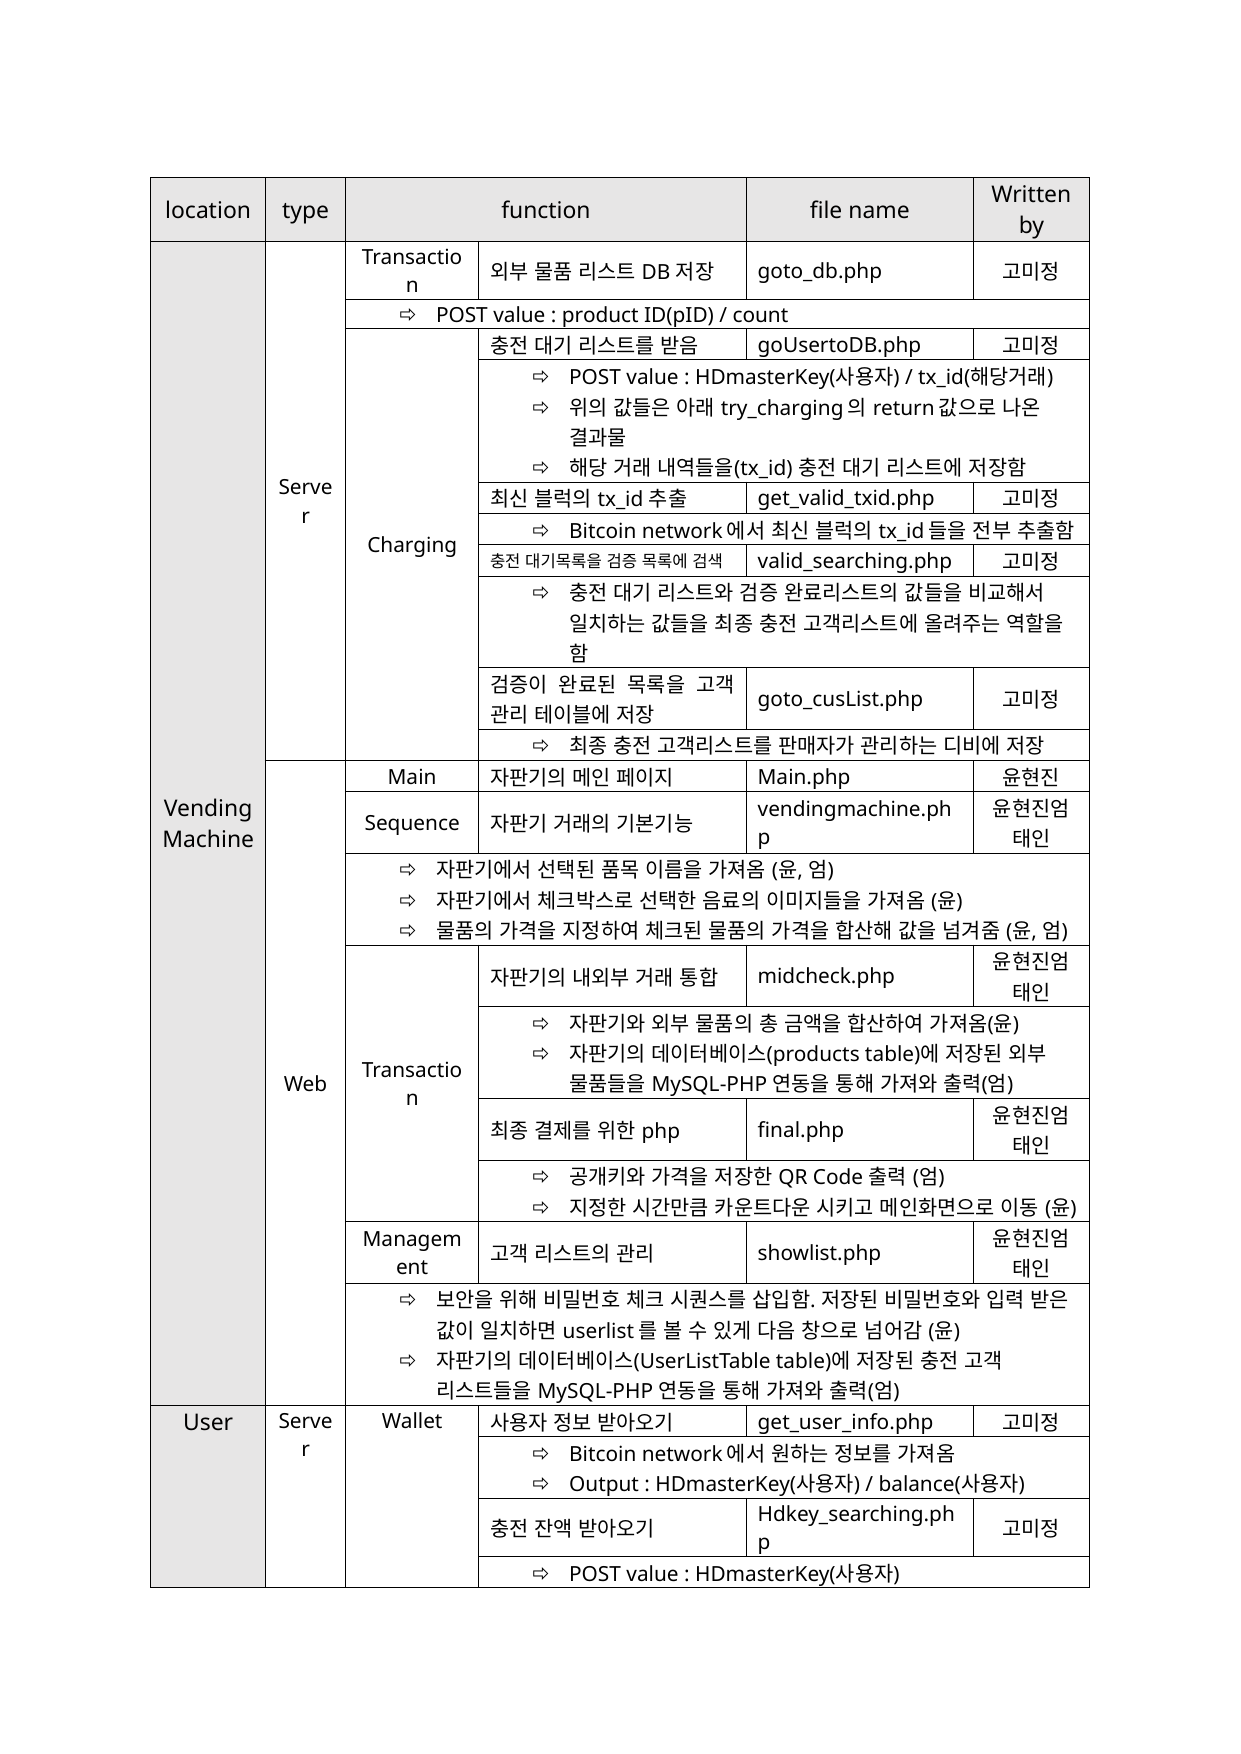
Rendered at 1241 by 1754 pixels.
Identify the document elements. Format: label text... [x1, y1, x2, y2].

table_cell 사용자 정보 받아오기 [479, 1406, 746, 1436]
table_header function [346, 178, 746, 241]
table_cell 보안을 위해 비밀번호 체크 시퀀스를 삽입함. 저장된 비밀번호와 입력 받은 값이 일치하면 userlist를 볼 수 있게 다음 창으로 넘어감 (윤) 자판기의 데이터베이스(UserListTable table)에 저장된 충전 고객 리스트들을 MySQL-PHP 연동을 통해 가져와 출력(엄) [346, 1284, 1089, 1405]
table_cell vendingmachine.php [747, 792, 973, 853]
table_cell Main.php [747, 761, 973, 791]
table_cell Bitcoin network에서 원하는 정보를 가져옴 Output : HDmasterKey(사용자) / balance(사용자) [479, 1437, 1089, 1498]
table_cell 최신 블럭의 tx_id 추출 [479, 483, 746, 513]
table_cell 윤현진엄태인 [974, 1099, 1089, 1159]
table_cell Main [346, 761, 478, 791]
table_cell Server [266, 1406, 345, 1587]
table_cell get_valid_txid.php [747, 483, 973, 513]
table_cell Vending Machine [151, 242, 265, 1405]
table_cell 최종 결제를 위한 php [479, 1099, 746, 1159]
table_cell 고미정 [974, 1406, 1089, 1436]
table_cell Server [266, 242, 345, 760]
table_cell valid_searching.php [747, 545, 973, 576]
table_header location [151, 178, 265, 241]
table_cell 고미정 [974, 1499, 1089, 1556]
table_cell midcheck.php [747, 946, 973, 1006]
table_cell 윤현진엄태인 [974, 1222, 1089, 1283]
table_cell 외부 물품 리스트 DB 저장 [479, 242, 746, 299]
table_cell Bitcoin network에서 최신 블럭의 tx_id들을 전부 추출함 [479, 514, 1089, 544]
table_cell 고미정 [974, 242, 1089, 299]
table_cell 충전 잔액 받아오기 [479, 1499, 746, 1556]
table_cell 자판기의 내외부 거래 통합 [479, 946, 746, 1006]
table_cell 윤현진엄태인 [974, 792, 1089, 853]
table_header Written by [974, 178, 1089, 241]
table_cell 자판기와 외부 물품의 총 금액을 합산하여 가져옴(윤) 자판기의 데이터베이스(products table)에 저장된 외부 물품들을 MySQL-PHP 연동을 통해 가져와 출력(엄) [479, 1007, 1089, 1098]
table_cell Web [266, 761, 345, 1405]
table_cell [479, 1557, 1089, 1587]
table_cell User [151, 1406, 265, 1587]
table_cell goto_db.php [747, 242, 973, 299]
table_header file name [747, 178, 973, 241]
table_cell Transaction [346, 946, 478, 1221]
table_cell 윤현진엄태인 [974, 946, 1089, 1006]
table_cell 검증이 완료된 목록을 고객 관리 테이블에 저장 [479, 668, 746, 729]
table_cell 자판기에서 선택된 품목 이름을 가져옴 (윤, 엄) 자판기에서 체크박스로 선택한 음료의 이미지들을 가져옴 (윤) 물품의 가격을 지정하여 체크된 물품의 가격을 합산해 값을 넘겨줌 (윤, 엄) [346, 854, 1089, 944]
table_cell POST value : product ID(pID) / count [346, 300, 1089, 328]
table_header type [266, 178, 345, 241]
table_cell Sequence [346, 792, 478, 853]
table_cell 충전 대기 리스트를 받음 [479, 329, 746, 359]
table_cell Hdkey_searching.php [747, 1499, 973, 1556]
table_cell 충전 대기목록을 검증 목록에 검색 [479, 545, 746, 576]
table_cell 충전 대기 리스트와 검증 완료리스트의 값들을 비교해서 일치하는 값들을 최종 충전 고객리스트에 올려주는 역할을 함 [479, 577, 1089, 667]
table_cell Management [346, 1222, 478, 1283]
table_cell final.php [747, 1099, 973, 1159]
table_cell 자판기의 메인 페이지 [479, 761, 746, 791]
table_cell POST value : HDmasterKey(사용자) / tx_id(해당거래) 위의 값들은 아래 try_charging의 return값으로 나온 결과물 해당 거래 내역들을(tx_id) 충전 대기 리스트에 저장함 [479, 360, 1089, 482]
table_cell 윤현진 [974, 761, 1089, 791]
table_cell 고미정 [974, 668, 1089, 729]
table_cell 고미정 [974, 329, 1089, 359]
table_cell Transaction [346, 242, 478, 299]
table_cell showlist.php [747, 1222, 973, 1283]
table_cell 고미정 [974, 545, 1089, 576]
table_cell Wallet [346, 1406, 478, 1587]
table_cell 고미정 [974, 483, 1089, 513]
table_cell 최종 충전 고객리스트를 판매자가 관리하는 디비에 저장 [479, 730, 1089, 760]
table_cell goUsertoDB.php [747, 329, 973, 359]
table_cell get_user_info.php [747, 1406, 973, 1436]
table_cell Charging [346, 329, 478, 760]
table_cell goto_cusList.php [747, 668, 973, 729]
table_cell 공개키와 가격을 저장한 QR Code 출력 (엄) 지정한 시간만큼 카운트다운 시키고 메인화면으로 이동 (윤) [479, 1161, 1089, 1221]
table_cell 자판기 거래의 기본기능 [479, 792, 746, 853]
table_cell 고객 리스트의 관리 [479, 1222, 746, 1283]
